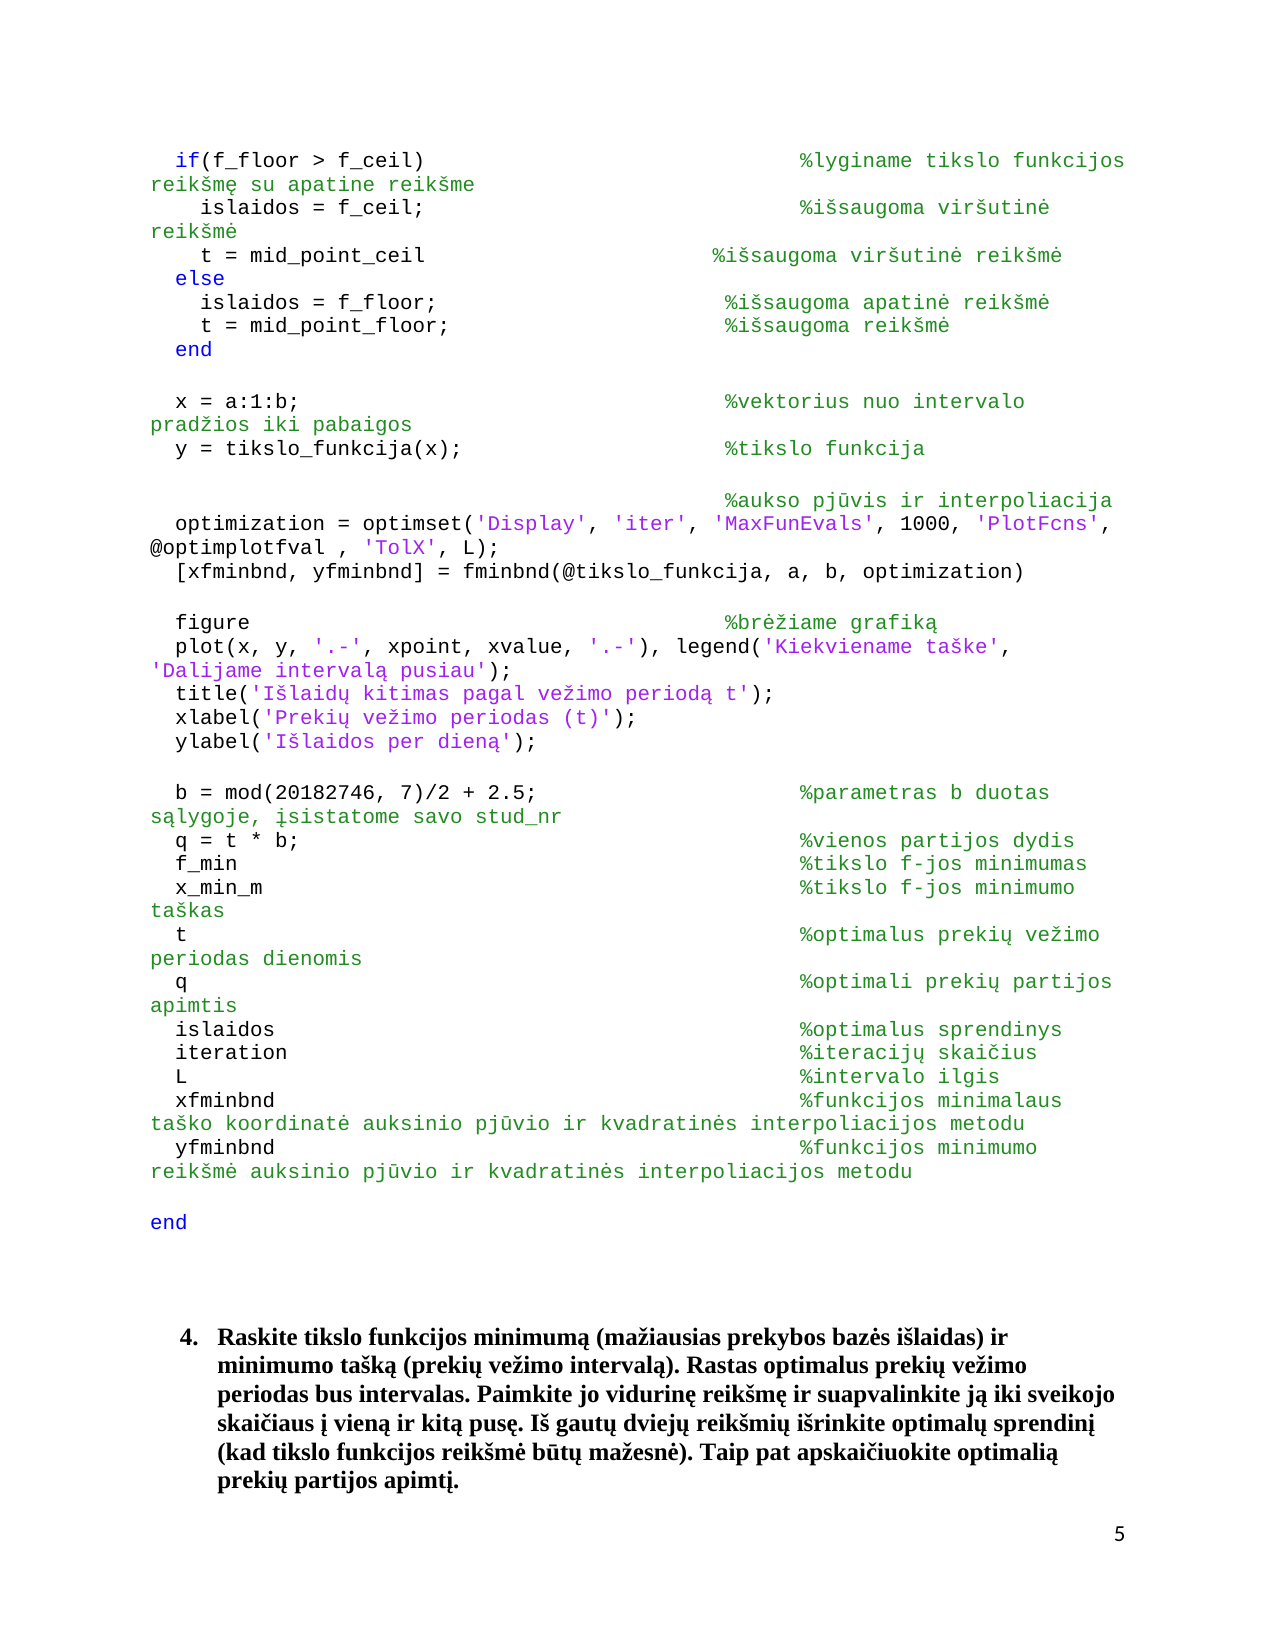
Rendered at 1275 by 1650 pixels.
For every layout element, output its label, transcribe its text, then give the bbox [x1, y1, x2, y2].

text islaidos %optimalus sprendinys [150, 1019, 1125, 1042]
text b = mod(20182746, 7)/2 + 2.5; %parametras b duotas sąlygoje, įsistatome savo stud_nr [150, 782, 1125, 829]
text end [150, 1212, 1125, 1236]
text %aukso pjūvis ir interpoliacija [150, 490, 1125, 513]
text figure %brėžiame grafiką [150, 612, 1125, 636]
list Raskite tikslo funkcijos minimumą (mažiausias prekybos bazės išlaidas) ir minimumo tašką (prekių vežimo intervalą). Rastas optimalus prekių vežimo periodas bus intervalas. Paimkite jo vidurinę reikšmę ir suapvalinkite ją iki sveikojo skaičiaus į vieną ir kitą pusę. Iš gautų dviejų reikšmių išrinkite optimalų sprendinį (kad tikslo funkcijos reikšmė būtų mažesnė). Taip pat apskaičiuokite optimalią prekių partijos apimtį. [179, 1322, 1125, 1494]
text islaidos = f_floor; %išsaugoma apatinė reikšmė [150, 292, 1125, 316]
text f_min %tikslo f-jos minimumas [150, 853, 1125, 877]
text islaidos = f_ceil; %išsaugoma viršutinė reikšmė [150, 197, 1125, 244]
text end [150, 339, 1125, 363]
text xlabel('Prekių vežimo periodas (t)'); [150, 707, 1125, 731]
text xfminbnd %funkcijos minimalaus taško koordinatė auksinio pjūvio ir kvadratinės interpoliacijos metodu [150, 1090, 1125, 1137]
text title('Išlaidų kitimas pagal vežimo periodą t'); [150, 683, 1125, 707]
text q = t * b; %vienos partijos dydis [150, 829, 1125, 853]
text y = tikslo_funkcija(x); %tikslo funkcija [150, 438, 1125, 462]
text x_min_m %tikslo f-jos minimumo taškas [150, 877, 1125, 924]
text t = mid_point_ceil %išsaugoma viršutinė reikšmė [150, 244, 1125, 268]
text ylabel('Išlaidos per dieną'); [150, 731, 1125, 754]
text else [150, 268, 1125, 292]
text yfminbnd %funkcijos minimumo reikšmė auksinio pjūvio ir kvadratinės interpoliacijos metodu [150, 1137, 1125, 1184]
text if(f_floor > f_ceil) %lyginame tikslo funkcijos reikšmę su apatine reikšme [150, 150, 1125, 197]
text plot(x, y, '.-', xpoint, xvalue, '.-'), legend('Kiekviename taške', 'Dalijame intervalą pusiau'); [150, 636, 1125, 683]
text t %optimalus prekių vežimo periodas dienomis [150, 924, 1125, 971]
text iteration %iteracijų skaičius [150, 1042, 1125, 1066]
text optimization = optimset('Display', 'iter', 'MaxFunEvals', 1000, 'PlotFcns', @optimplotfval , 'TolX', L); [150, 513, 1125, 561]
text t = mid_point_floor; %išsaugoma reikšmė [150, 316, 1125, 339]
text q %optimali prekių partijos apimtis [150, 971, 1125, 1019]
text L %intervalo ilgis [150, 1066, 1125, 1090]
text x = a:1:b; %vektorius nuo intervalo pradžios iki pabaigos [150, 391, 1125, 438]
text [xfminbnd, yfminbnd] = fminbnd(@tikslo_funkcija, a, b, optimization) [150, 561, 1125, 584]
